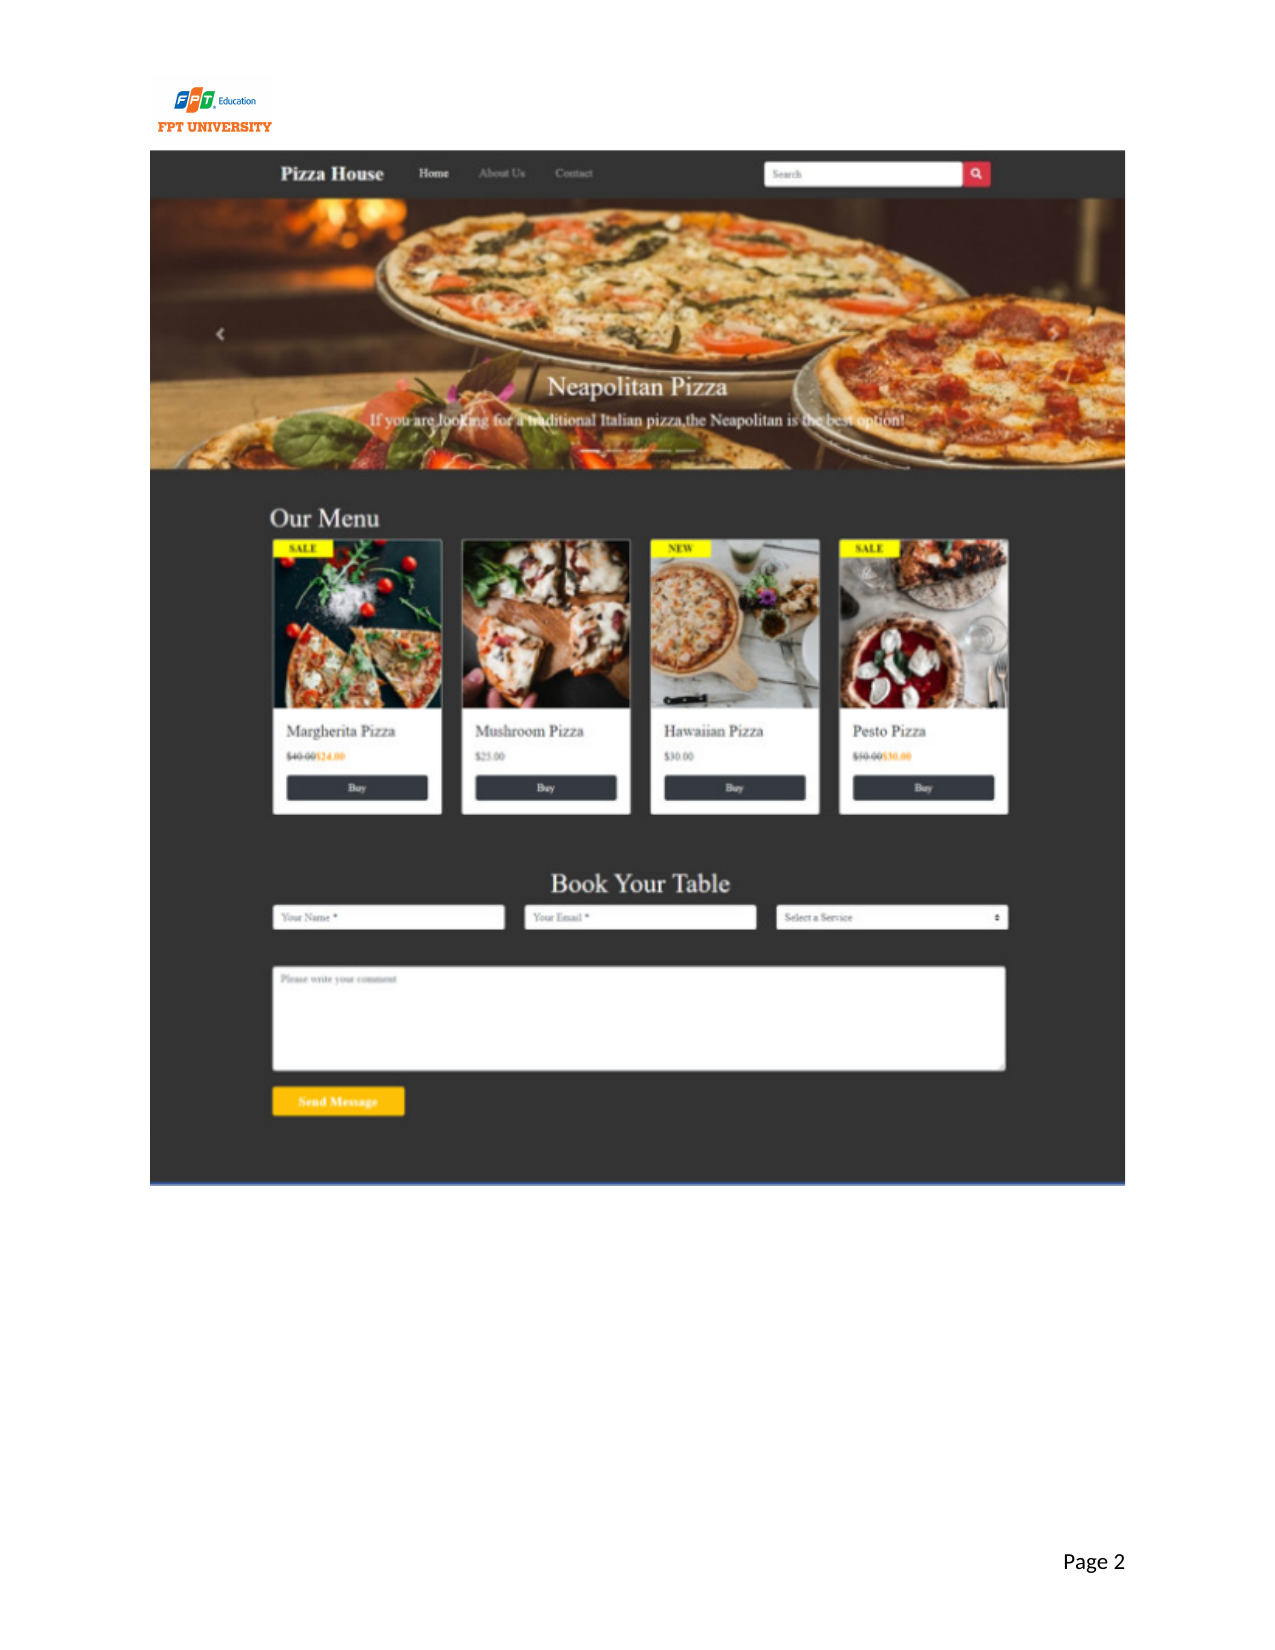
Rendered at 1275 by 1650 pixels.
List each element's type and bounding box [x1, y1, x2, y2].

picture [150, 75, 275, 144]
picture [150, 150, 1125, 1186]
